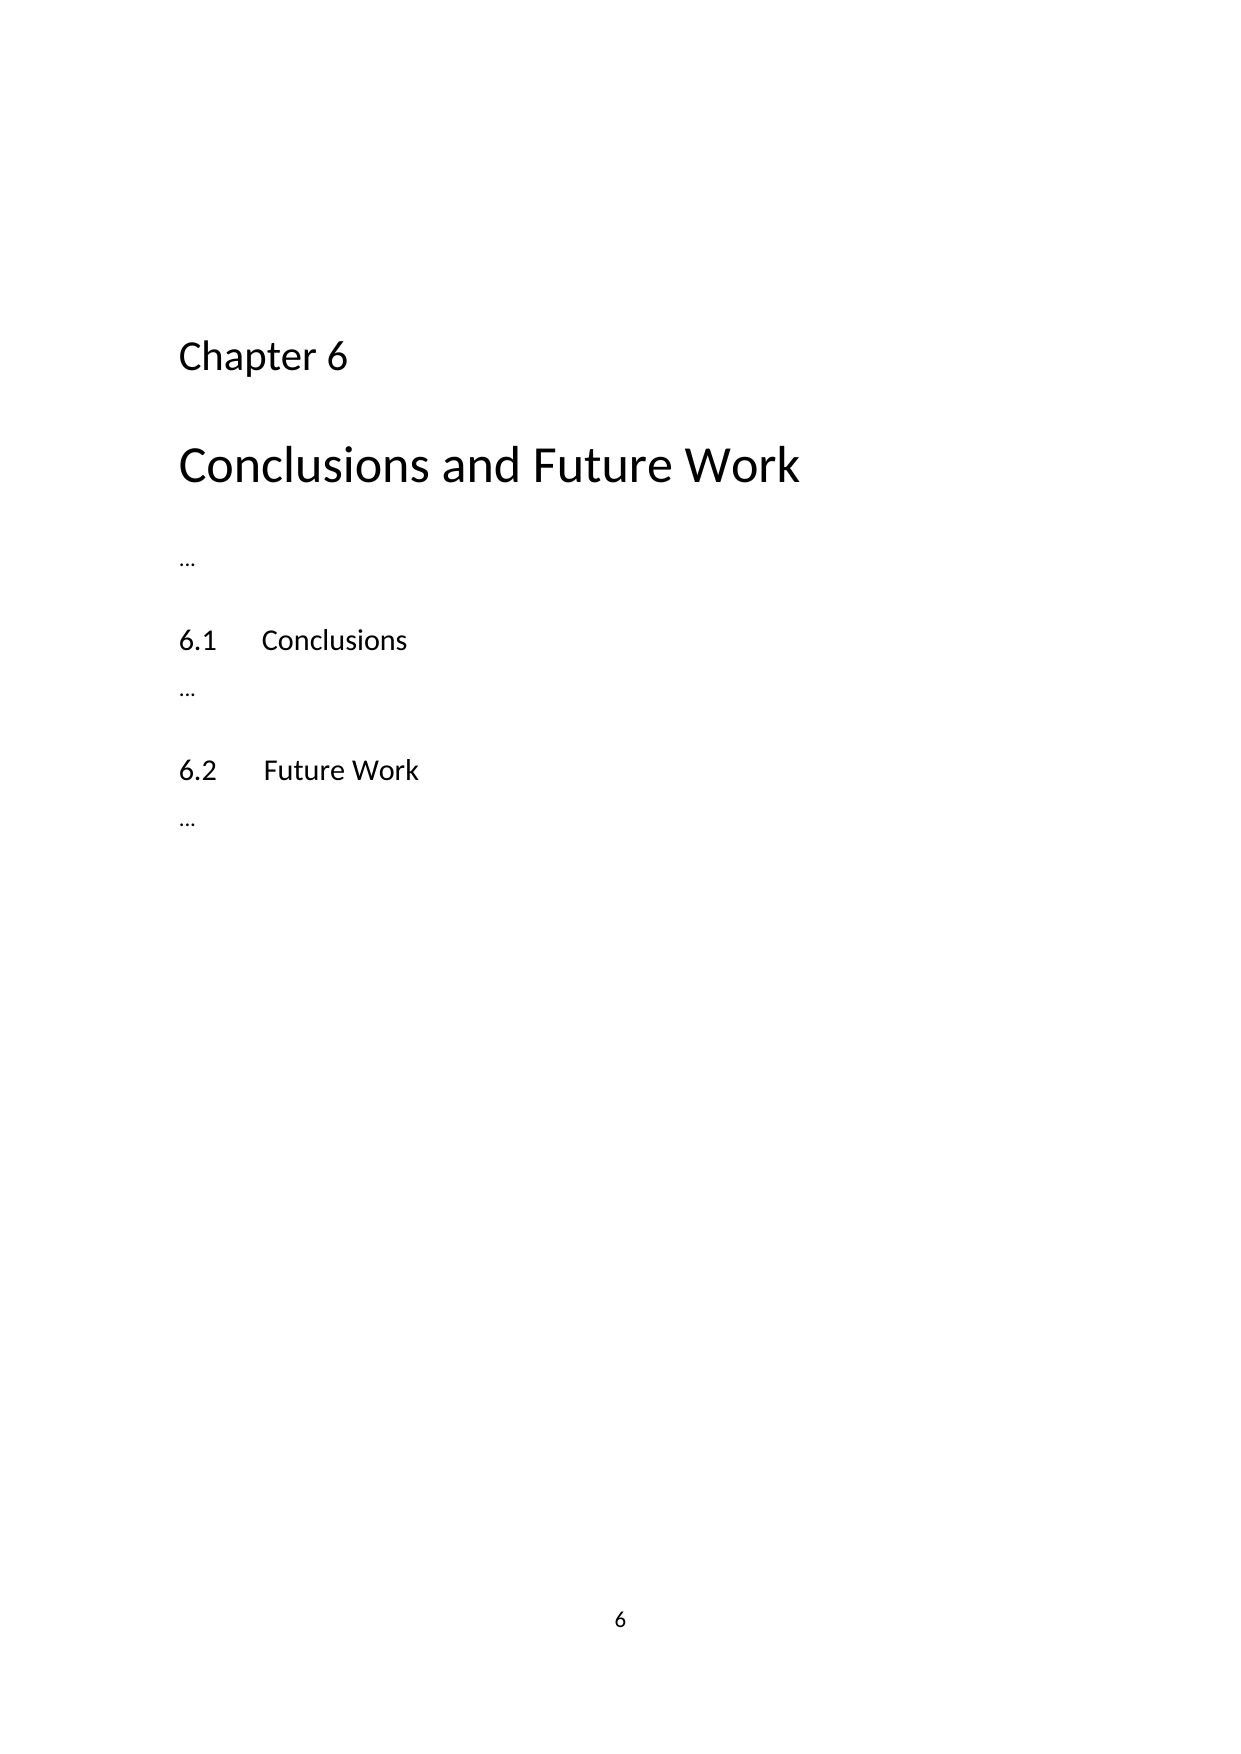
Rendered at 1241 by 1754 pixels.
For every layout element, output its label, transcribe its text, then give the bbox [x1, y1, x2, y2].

text ... [178, 674, 1060, 702]
text Chapter 6 [178, 329, 1060, 381]
text 6.2 Future Work [178, 751, 1060, 788]
subtitle Conclusions and Future Work [178, 432, 1060, 496]
text 6.1 Conclusions [178, 621, 1060, 657]
text ... [178, 544, 1060, 572]
text ... [178, 804, 1060, 832]
